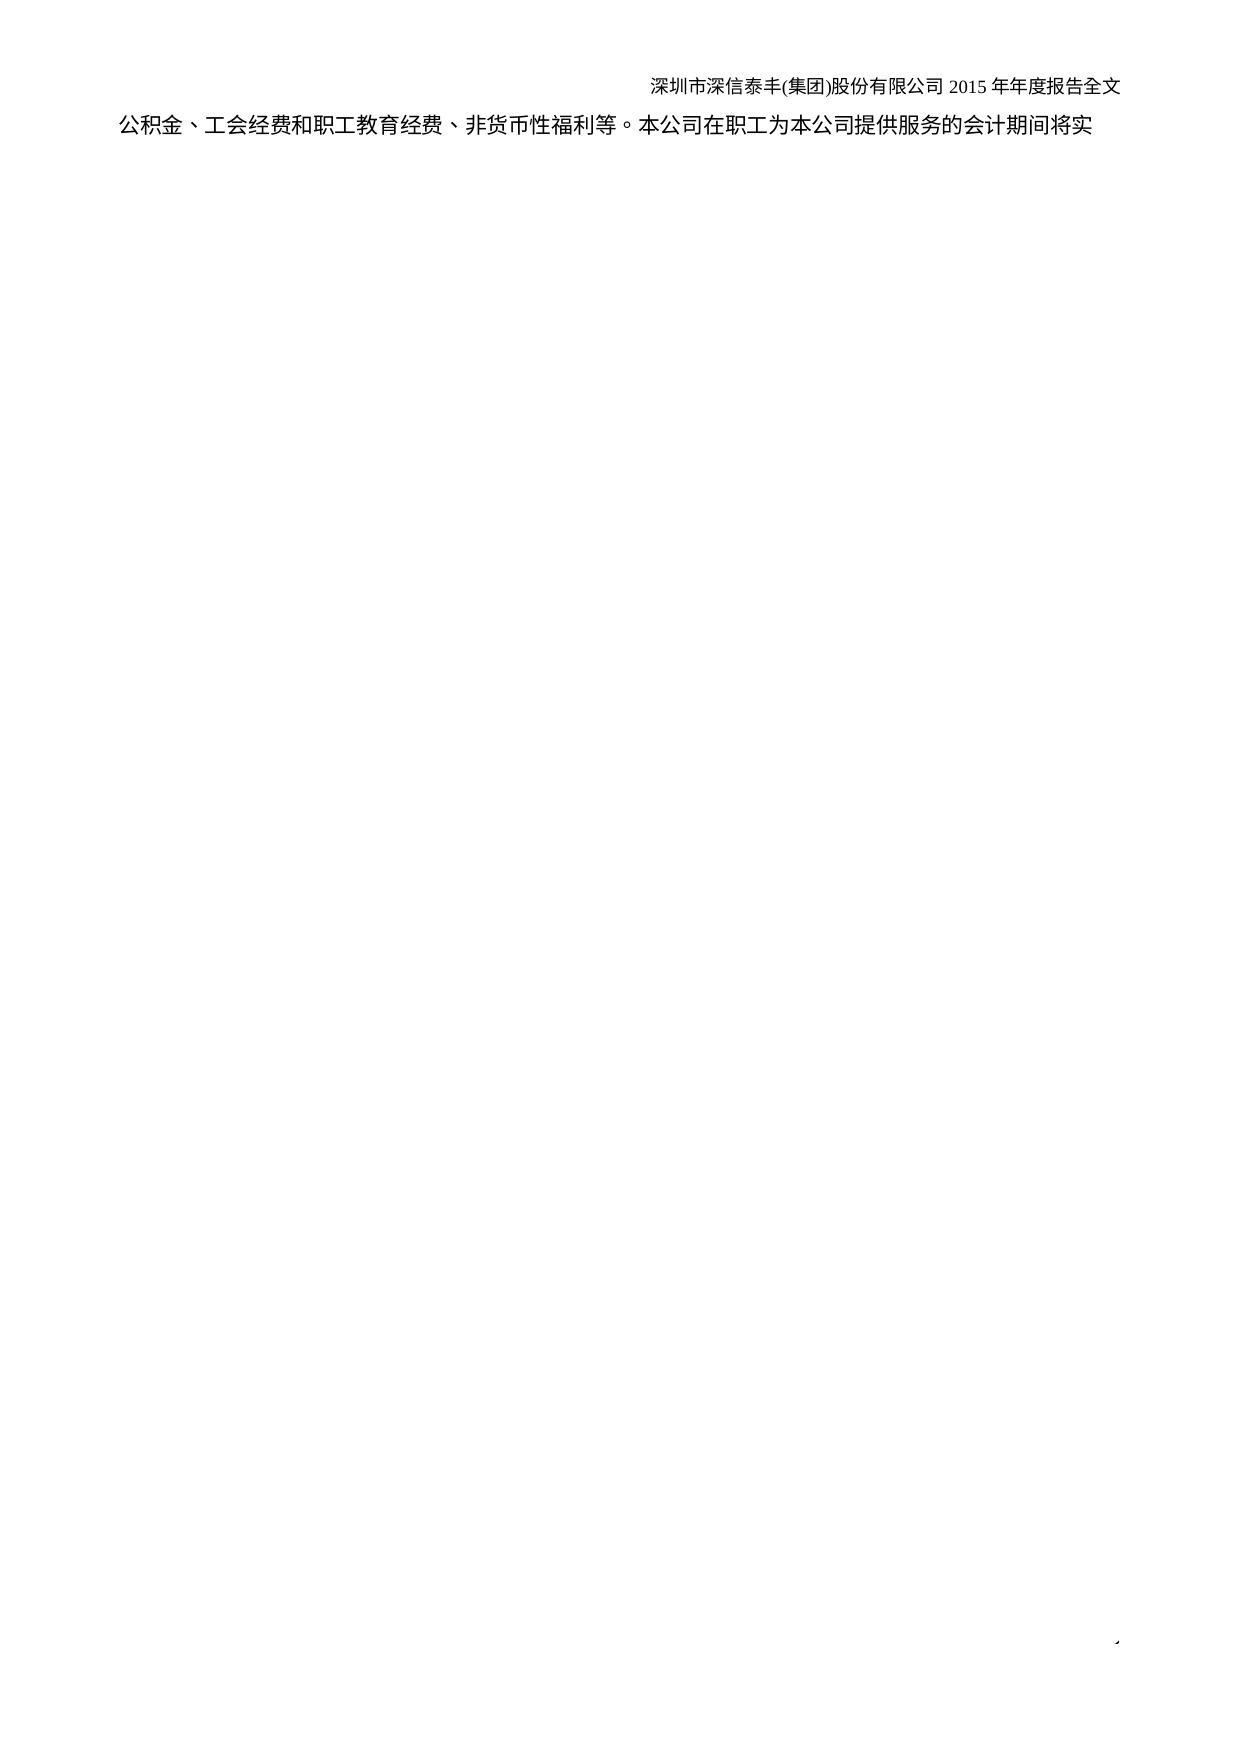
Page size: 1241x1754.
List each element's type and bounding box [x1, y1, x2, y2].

text [118, 110, 1144, 140]
